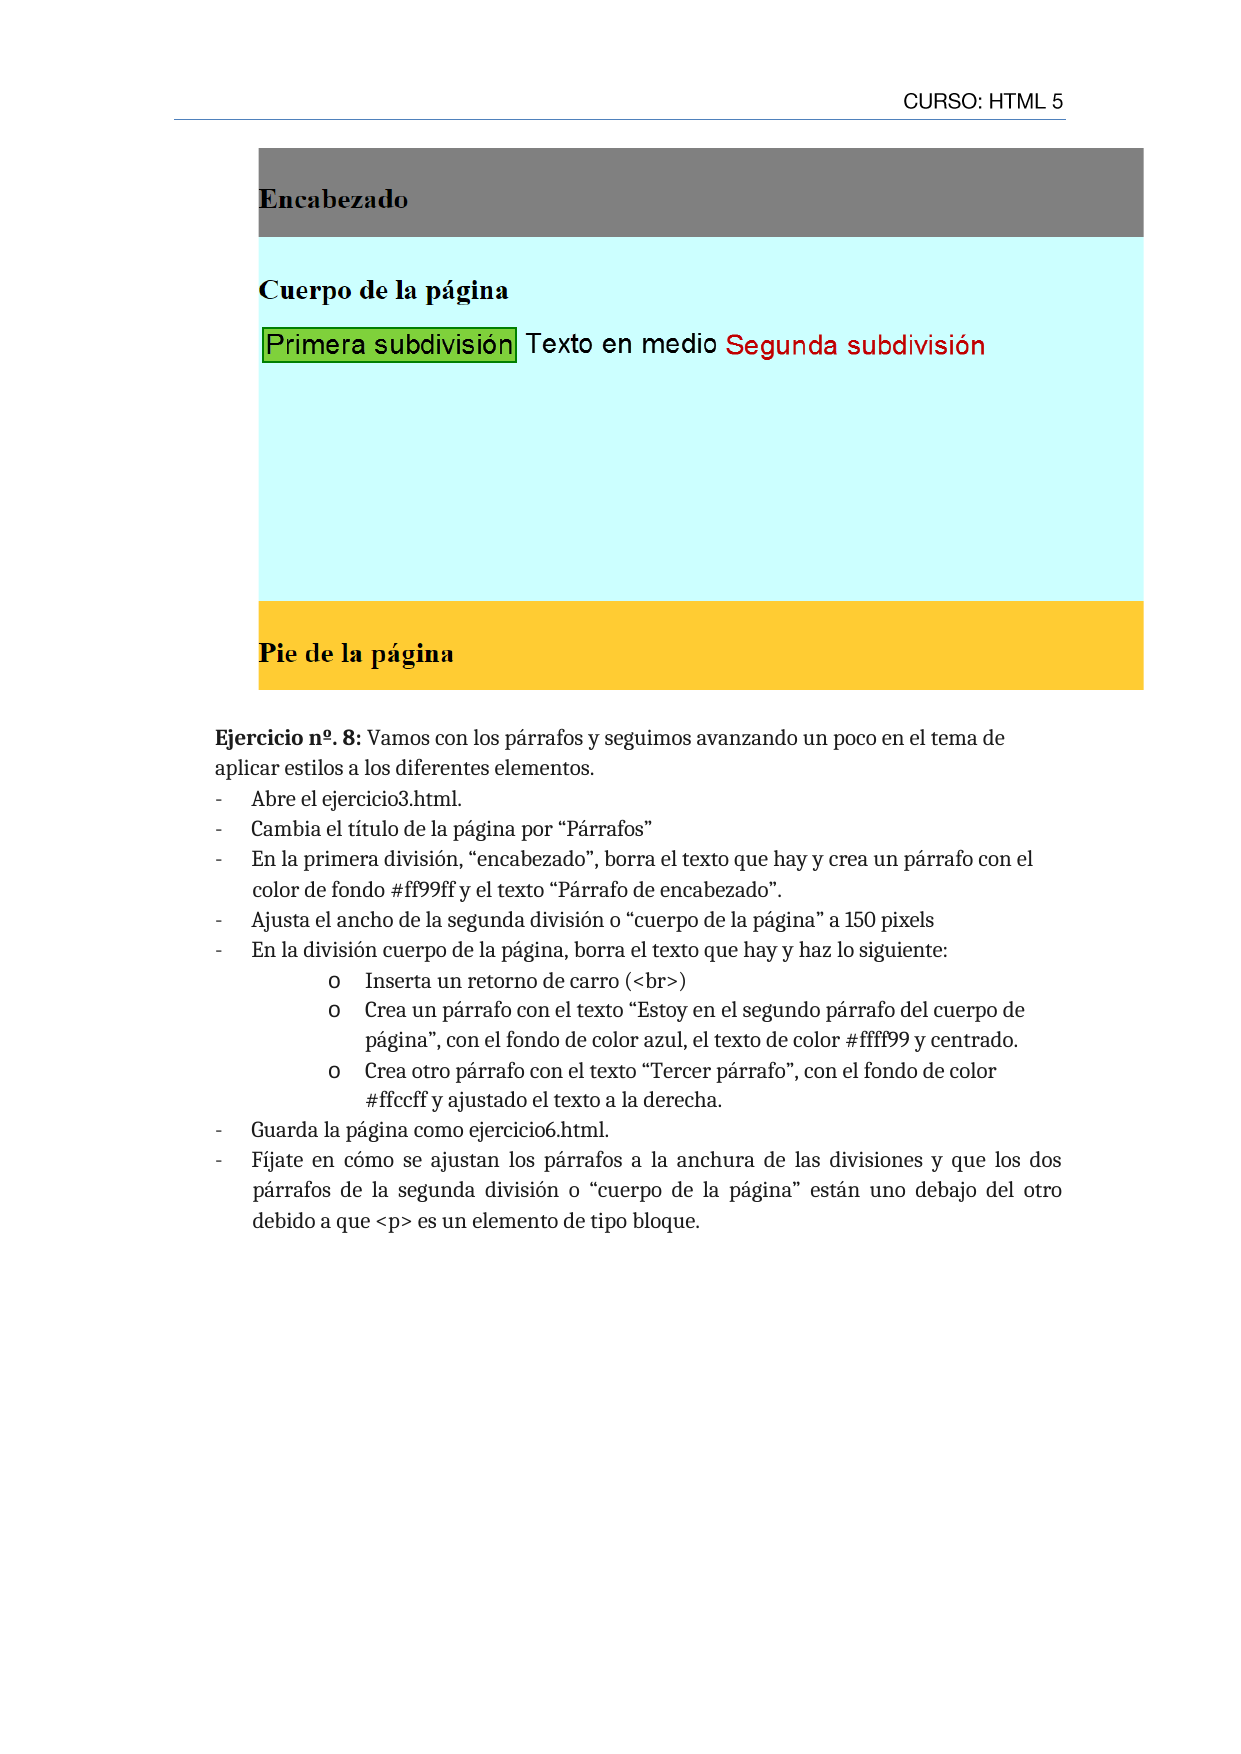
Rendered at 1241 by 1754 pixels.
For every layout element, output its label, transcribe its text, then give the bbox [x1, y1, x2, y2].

list Crea otro párrafo con el texto “Tercer párrafo”, con el fondo de color #ffccff y ajustado el texto a la derecha. [327, 1057, 1063, 1113]
list Fíjate en cómo se ajustan los párrafos a la anchura de las divisiones y que los dos párrafos de la segunda división o “cuerpo de la página” están uno debajo del otro debido a que <p> es un elemento de tipo bloque. [215, 1147, 1063, 1234]
list Cambia el título de la página por “Párrafos” [215, 816, 1240, 842]
list En la división cuerpo de la página, borra el texto que hay y haz lo siguiente: [215, 937, 1240, 963]
list Inserta un retorno de carro (<br>) [327, 968, 1240, 995]
list En la primera división, “encabezado”, borra el texto que hay y crea un párrafo con el color de fondo #ff99ff y el texto “Párrafo de encabezado”. [215, 846, 1064, 903]
list Guarda la página como ejercicio6.html. [215, 1117, 1240, 1143]
list Ajusta el ancho de la segunda división o “cuerpo de la página” a 150 pixels [215, 907, 1240, 933]
list Crea un párrafo con el texto “Estoy en el segundo párrafo del cuerpo de página”, con el fondo de color azul, el texto de color #ffff99 y centrado. [327, 997, 1063, 1053]
text Ejercicio nº. 8: Vamos con los párrafos y seguimos avanzando un poco en el tema de aplicar estilos a los diferentes elementos. [215, 724, 1063, 781]
picture [903, 88, 1076, 113]
list Abre el ejercicio3.html. [215, 785, 1240, 812]
picture [258, 148, 1144, 690]
